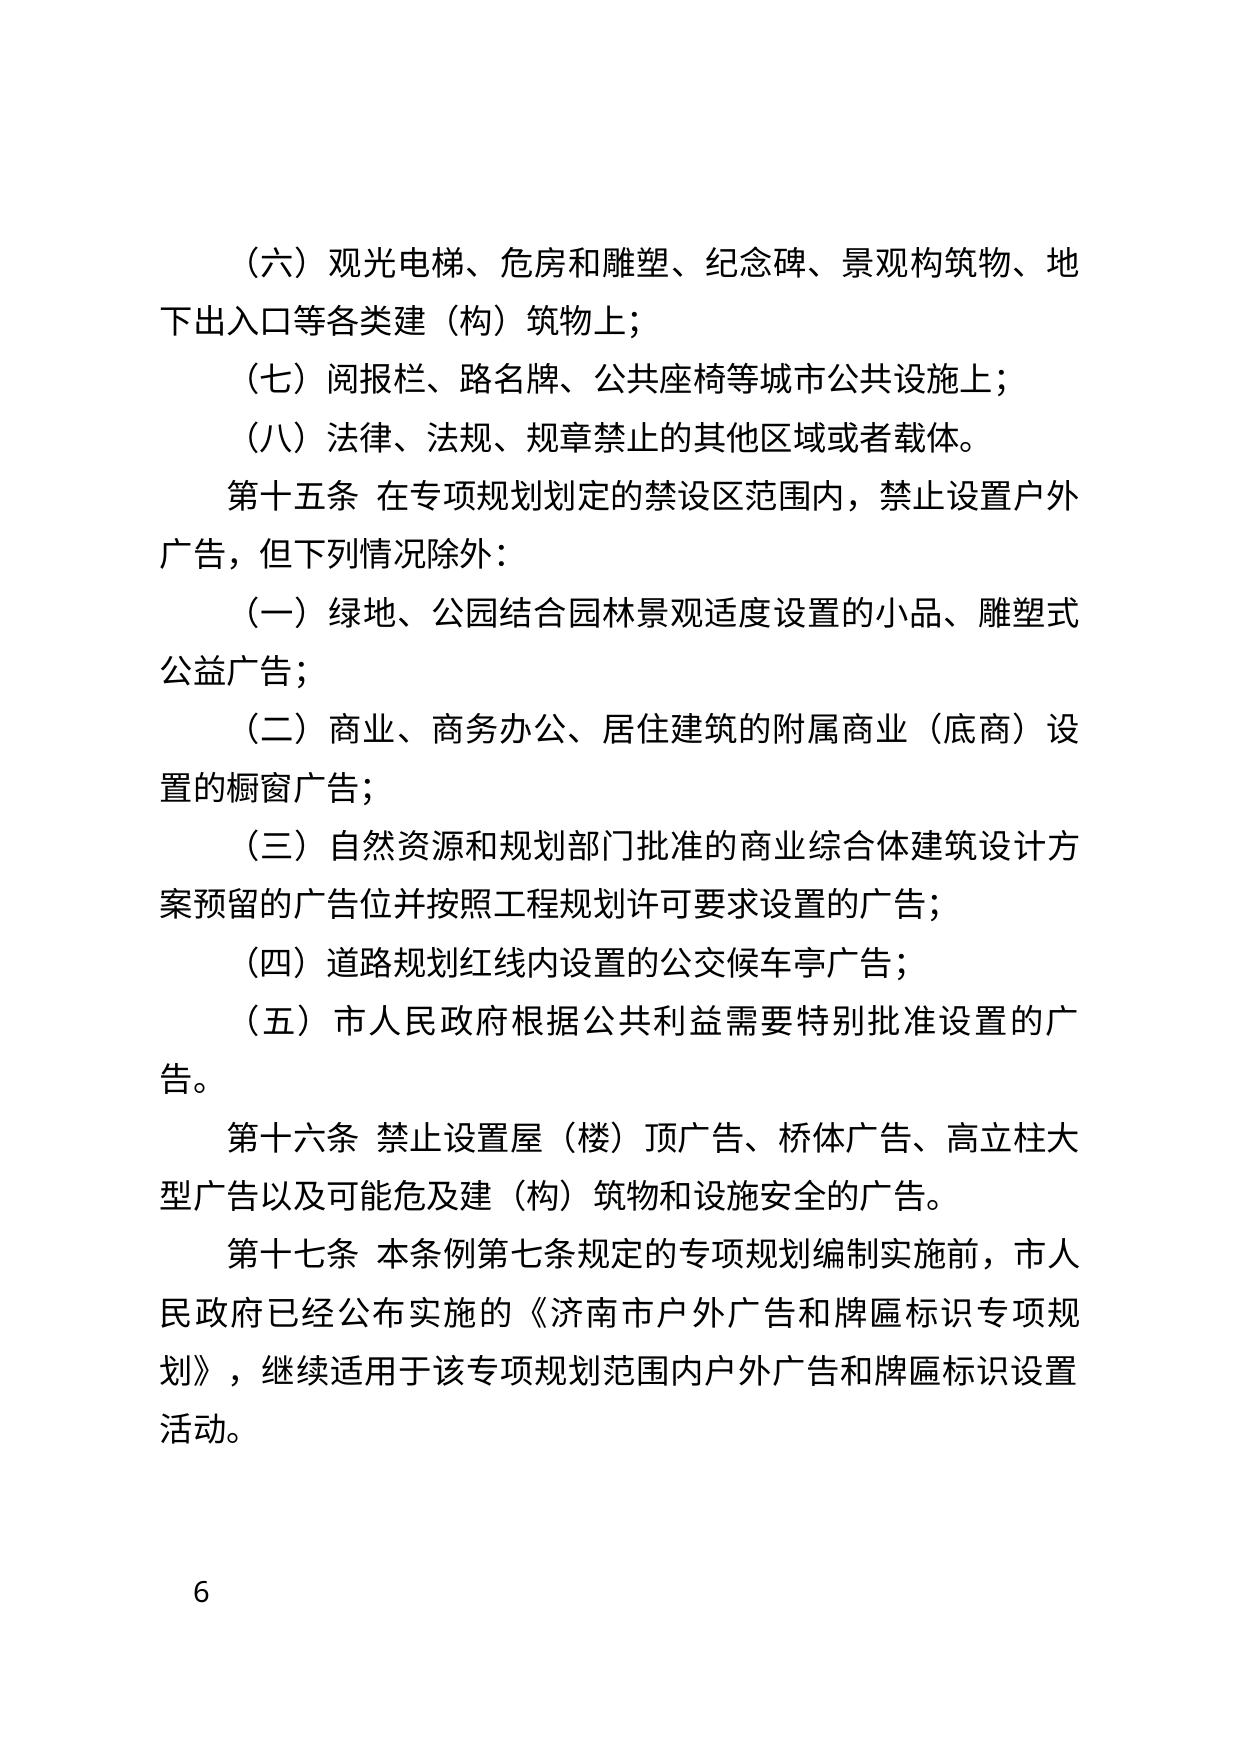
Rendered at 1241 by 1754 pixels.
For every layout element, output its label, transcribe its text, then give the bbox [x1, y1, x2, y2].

text 第十五条 在专项规划划定的禁设区范围内，禁止设置户外广告，但下列情况除外： [159, 462, 1081, 578]
text （二）商业、商务办公、居住建筑的附属商业（底商）设置的橱窗广告； [159, 695, 1081, 812]
text （六）观光电梯、危房和雕塑、纪念碑、景观构筑物、地下出入口等各类建（构）筑物上； [159, 228, 1081, 345]
text 第十七条 本条例第七条规定的专项规划编制实施前，市人民政府已经公布实施的《济南市户外广告和牌匾标识专项规划》，继续适用于该专项规划范围内户外广告和牌匾标识设置活动。 [159, 1220, 1081, 1453]
text （三）自然资源和规划部门批准的商业综合体建筑设计方案预留的广告位并按照工程规划许可要求设置的广告； [159, 812, 1081, 928]
text （四）道路规划红线内设置的公交候车亭广告； [159, 928, 1081, 987]
text （一）绿地、公园结合园林景观适度设置的小品、雕塑式公益广告； [159, 578, 1081, 695]
text （七）阅报栏、路名牌、公共座椅等城市公共设施上； [159, 345, 1081, 403]
text 第十六条 禁止设置屋（楼）顶广告、桥体广告、高立柱大型广告以及可能危及建（构）筑物和设施安全的广告。 [159, 1103, 1081, 1220]
text （五）市人民政府根据公共利益需要特别批准设置的广告。 [159, 987, 1081, 1103]
text （八）法律、法规、规章禁止的其他区域或者载体。 [159, 403, 1081, 462]
